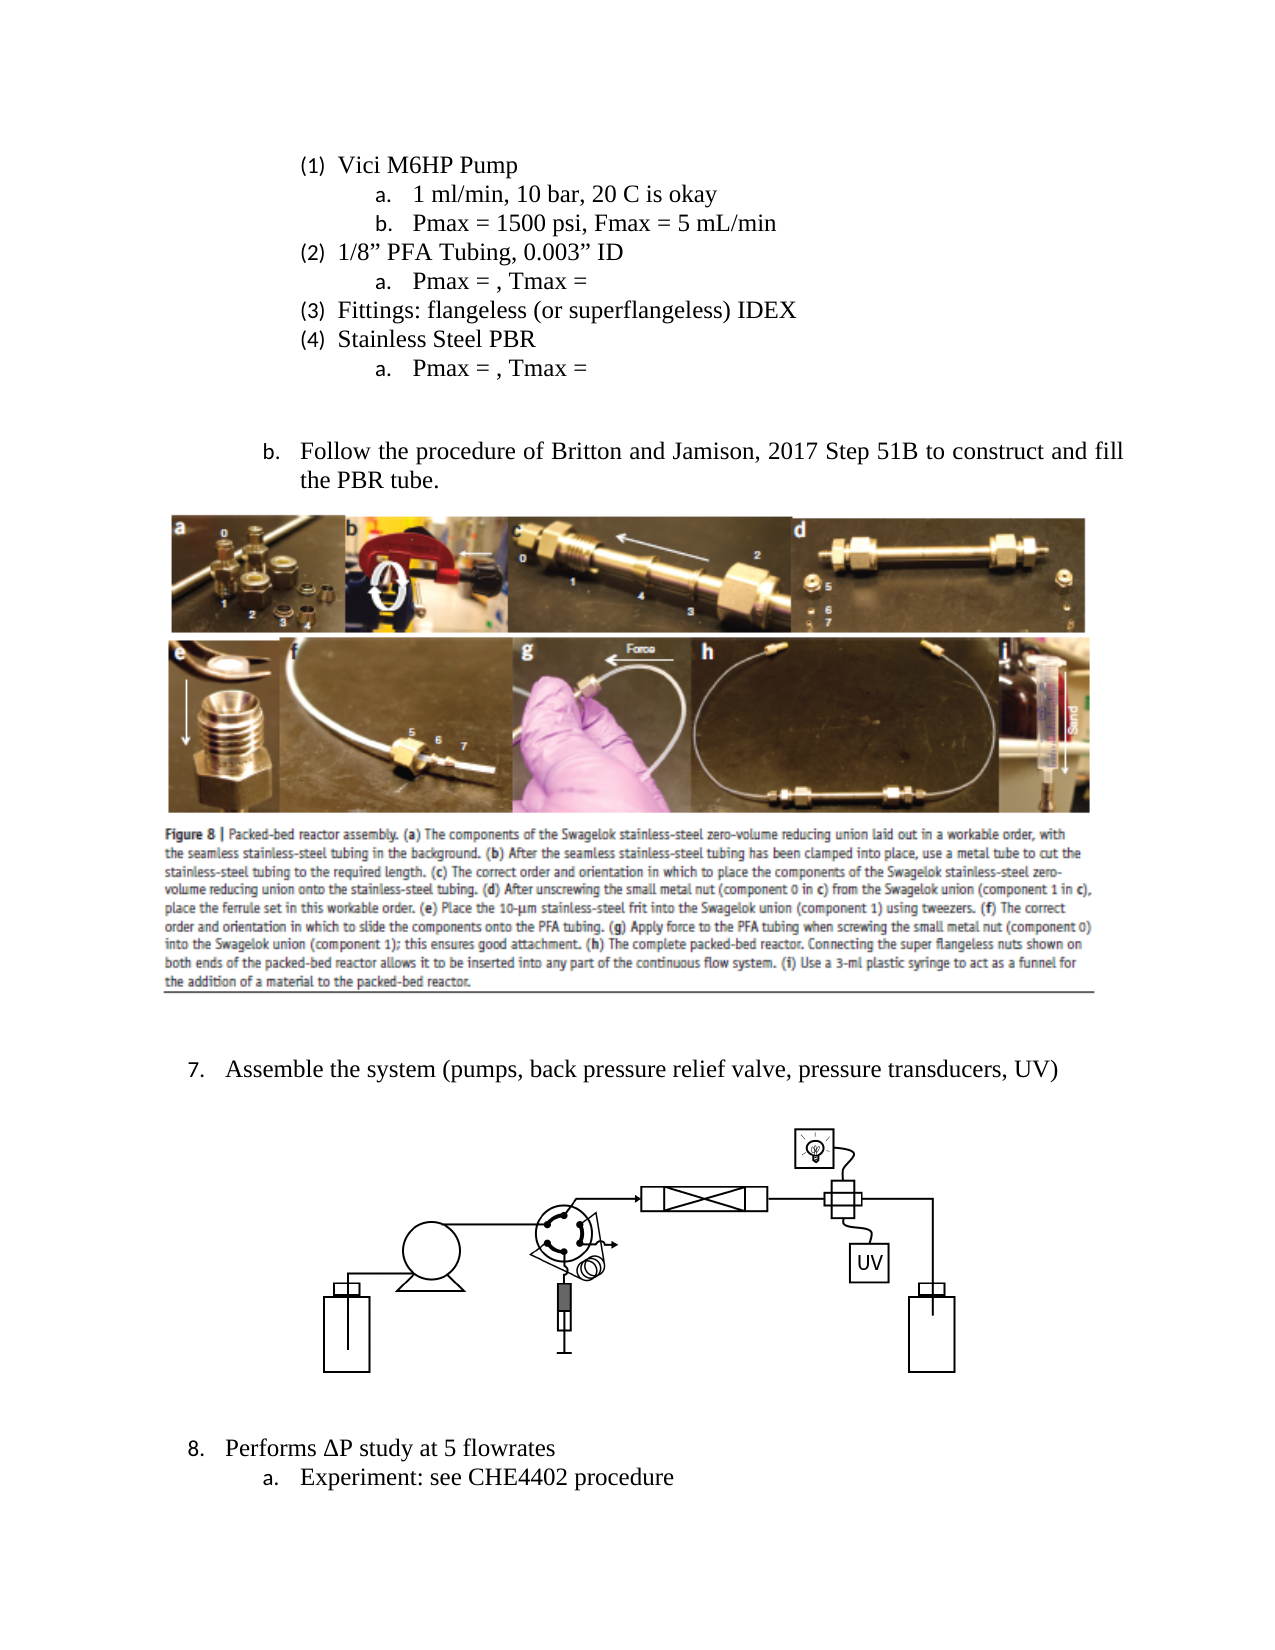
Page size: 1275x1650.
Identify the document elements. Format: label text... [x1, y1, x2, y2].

list Pmax = , Tmax = [375, 266, 1125, 295]
list 1 ml/min, 10 bar, 20 C is okay [375, 179, 1125, 208]
list Performs ΔP study at 5 flowrates [187, 1433, 1125, 1462]
picture [317, 1124, 958, 1380]
list 1/8” PFA Tubing, 0.003” ID [300, 237, 1125, 266]
list Assemble the system (pumps, back pressure relief valve, pressure transducers, UV) [187, 1054, 1125, 1083]
list Follow the procedure of Britton and Jamison, 2017 Step 51B to construct and fill the PBR tube. [262, 436, 1125, 494]
list Pmax = , Tmax = [375, 353, 1125, 382]
list Stainless Steel PBR [300, 324, 1125, 353]
list Vici M6HP Pump [300, 150, 1125, 179]
list Pmax = 1500 psi, Fmax = 5 mL/min [375, 208, 1125, 237]
list Experiment: see CHE4402 procedure [262, 1462, 1125, 1491]
picture [150, 506, 1104, 1001]
list Fittings: flangeless (or superflangeless) IDEX [300, 295, 1125, 324]
